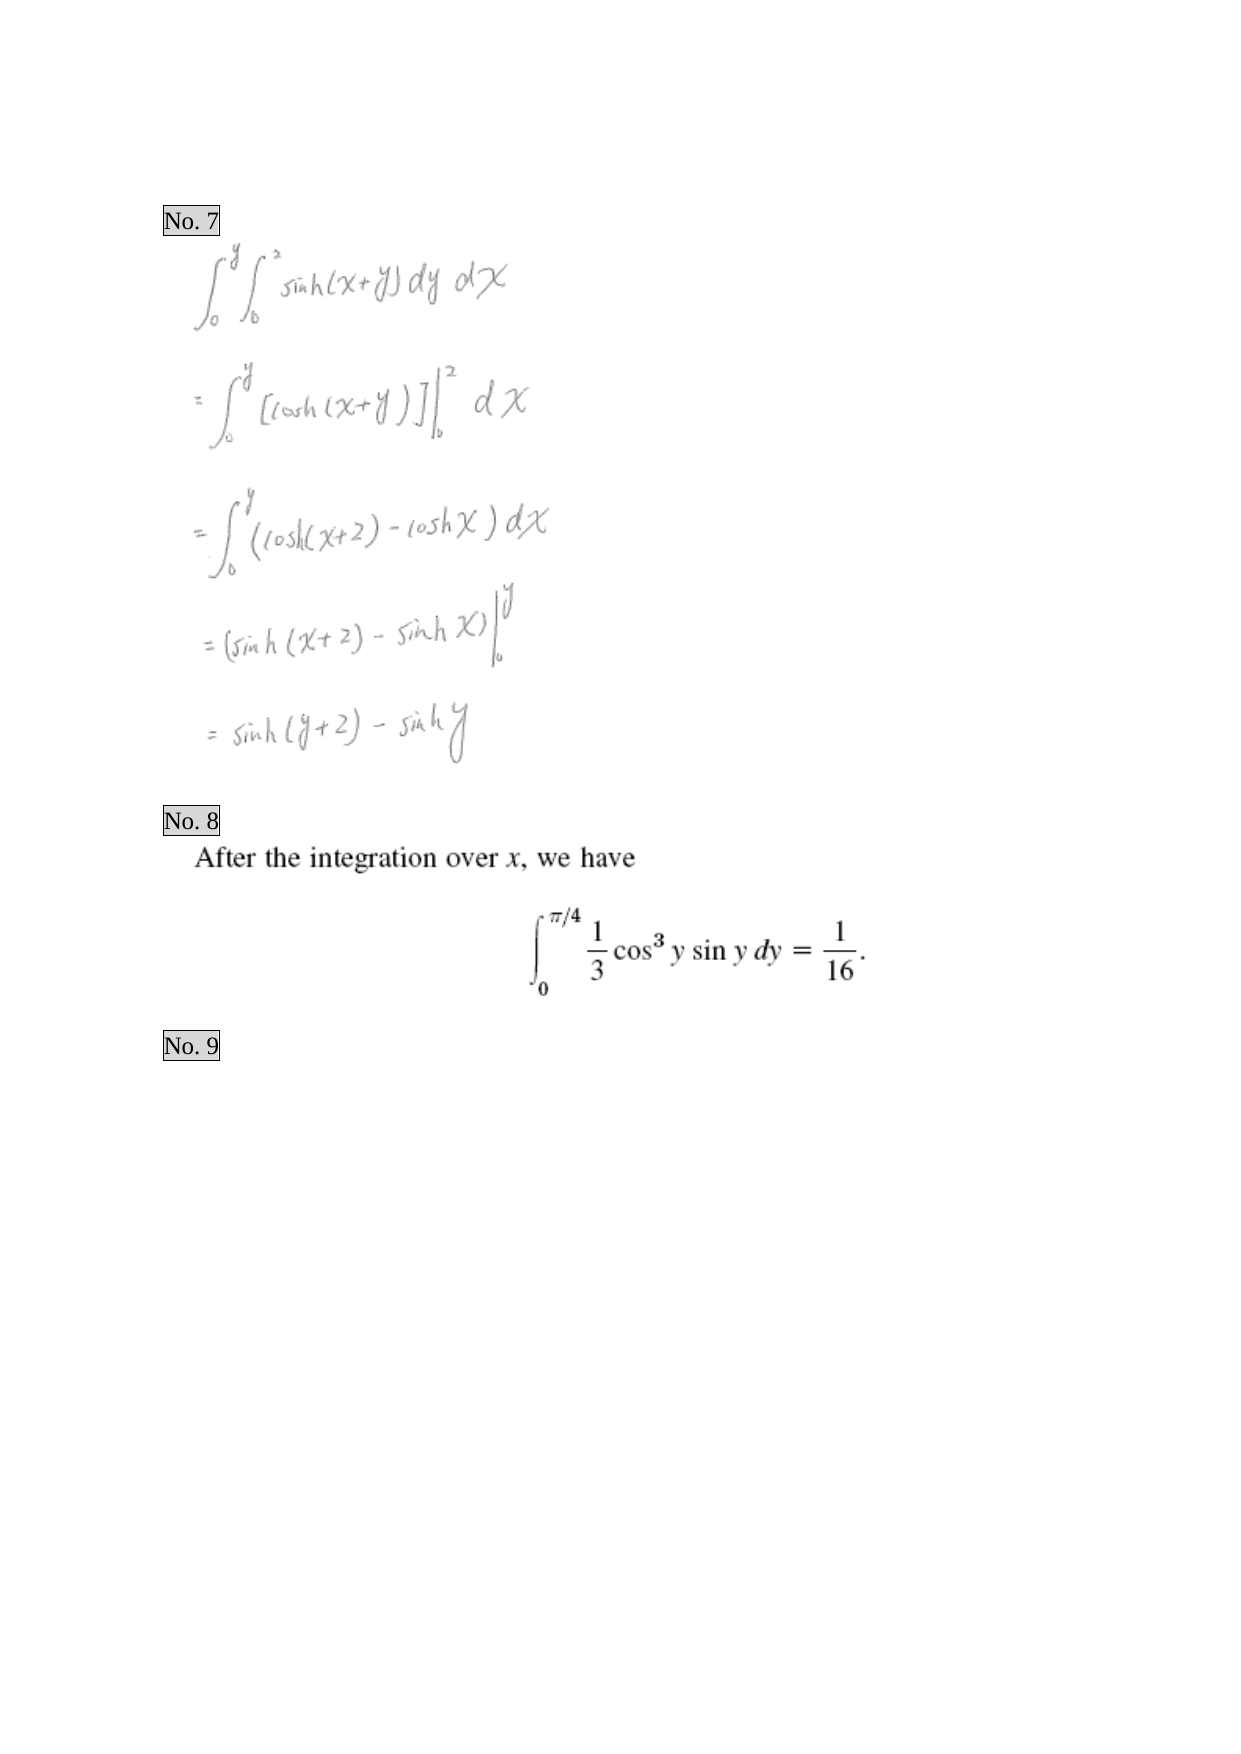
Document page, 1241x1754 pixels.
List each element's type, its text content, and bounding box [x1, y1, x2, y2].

text No. 9 [162, 1027, 1053, 1064]
picture [187, 839, 869, 1004]
text No. 7 [162, 202, 1053, 239]
text No. 8 [162, 802, 1053, 839]
picture [187, 239, 554, 774]
